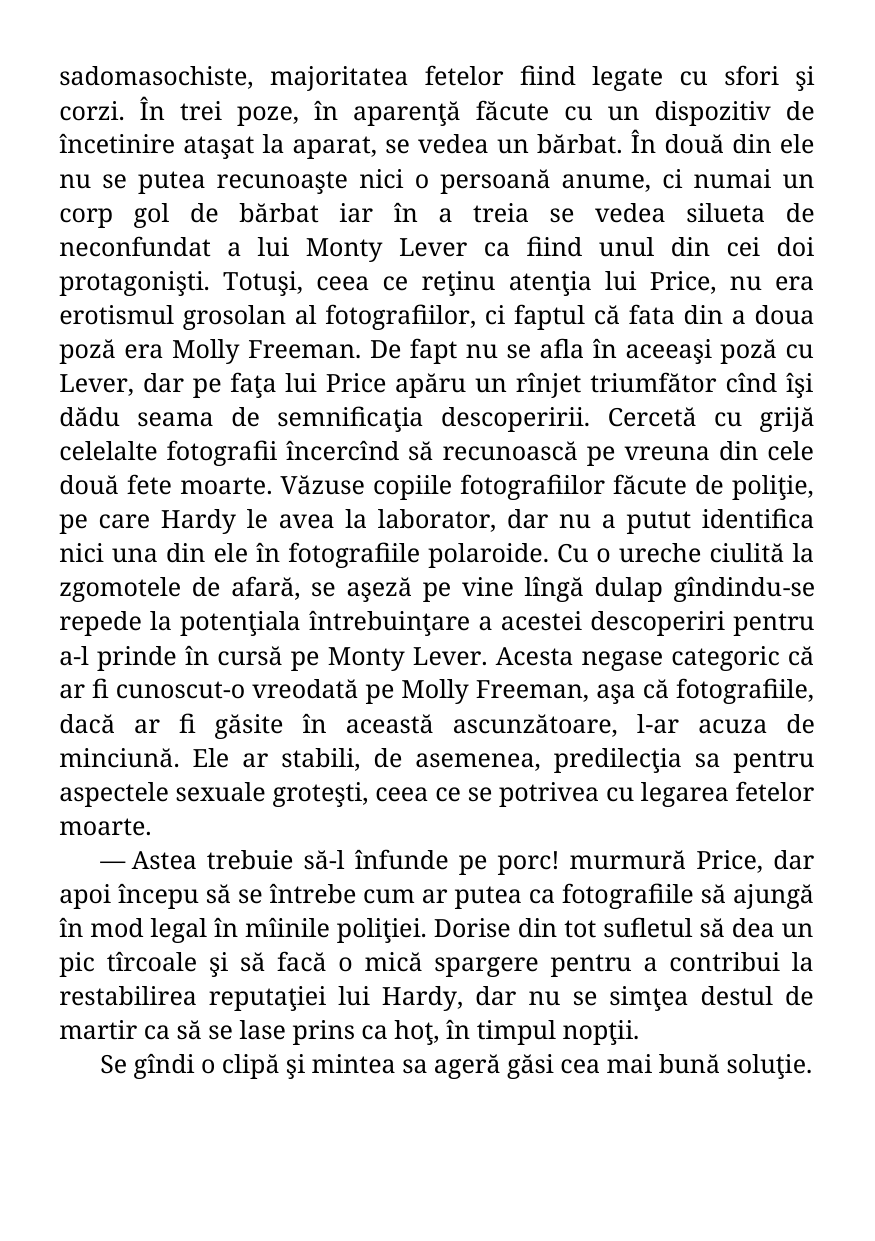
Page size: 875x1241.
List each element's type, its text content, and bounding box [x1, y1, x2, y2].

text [59, 59, 815, 842]
text Se gîndi o clipă şi mintea sa ageră găsi cea mai bună soluţie. [59, 1047, 815, 1081]
text — Astea trebuie să-l înfunde pe porc! murmură Price, dar apoi începu să se întrebe cum ar putea ca fotografiile să ajungă în mod legal în mîinile poliţiei. Dorise din tot sufletul să dea un pic tîrcoale şi să facă o mică spargere pentru a contribui la restabilirea reputaţiei lui Hardy, dar nu se simţea destul de martir ca să se lase prins ca hoţ, în timpul nopţii. [59, 842, 815, 1047]
